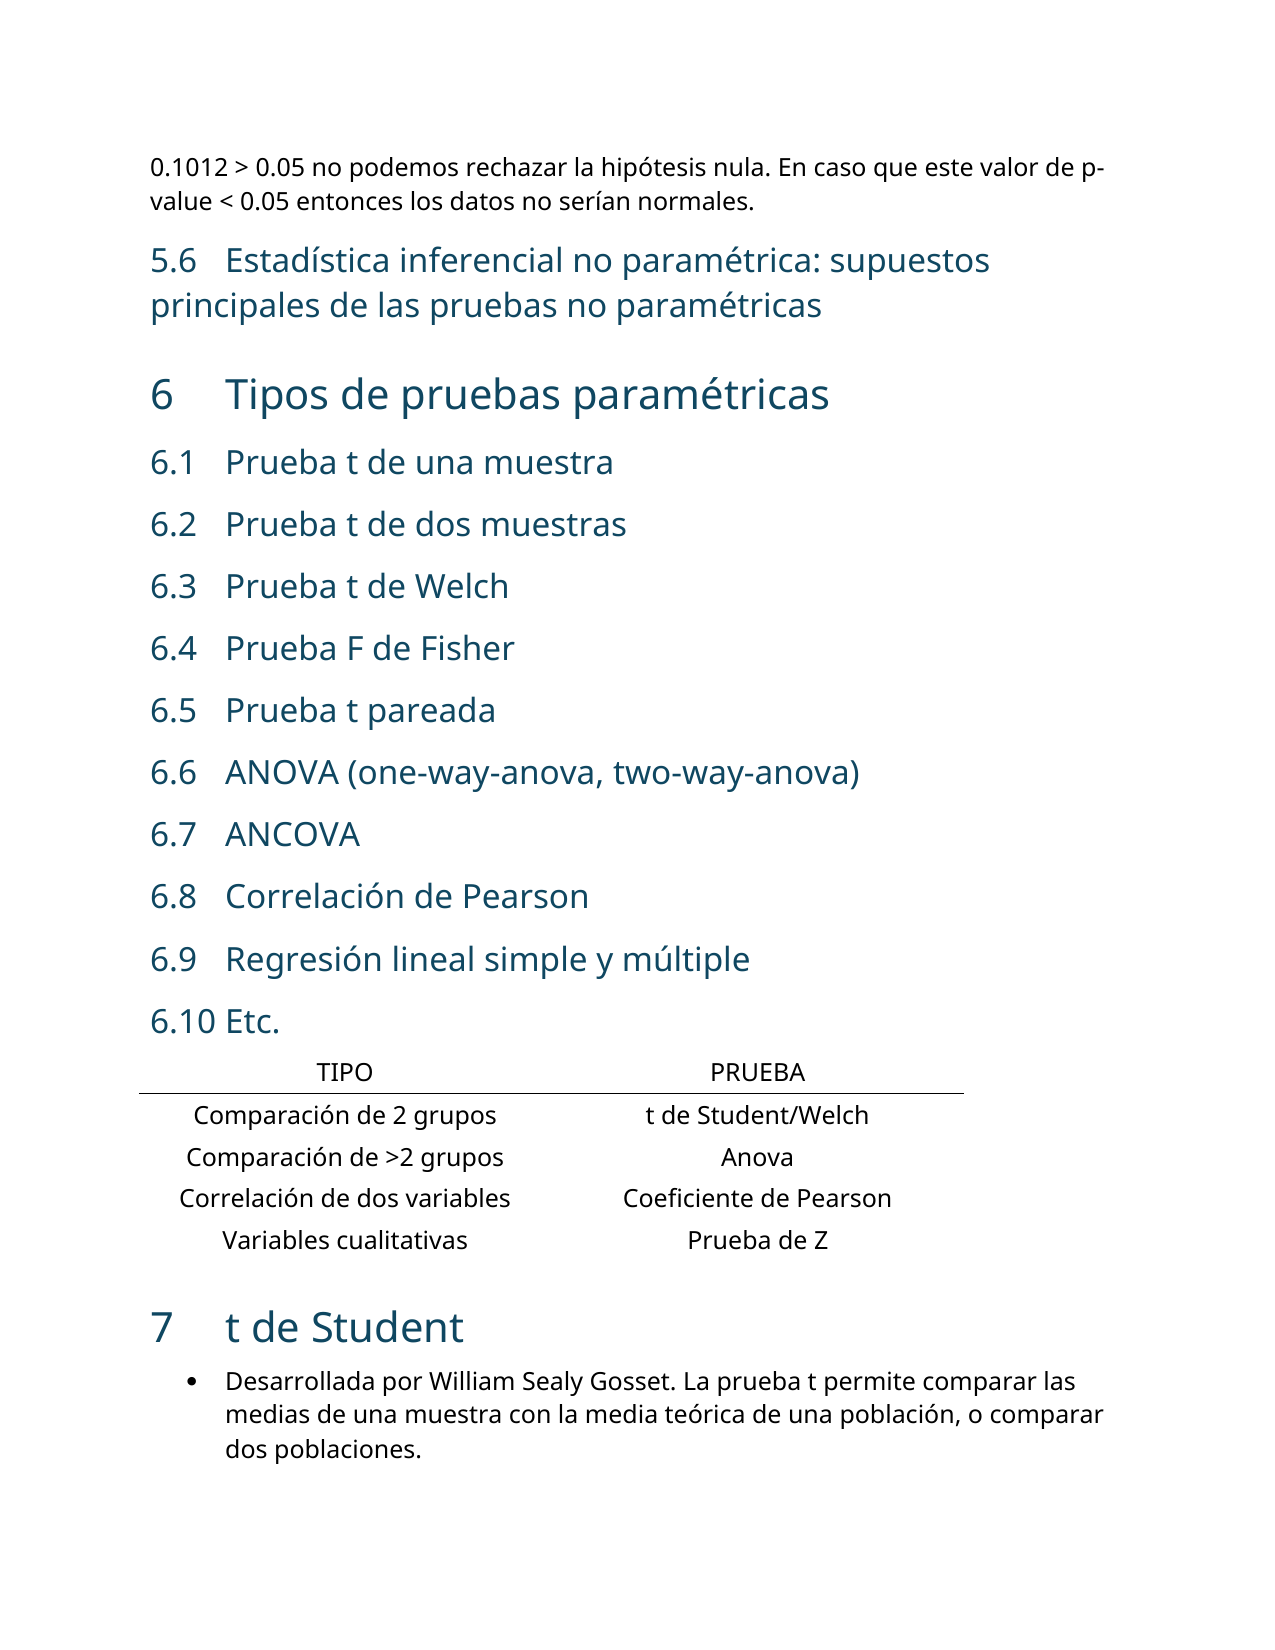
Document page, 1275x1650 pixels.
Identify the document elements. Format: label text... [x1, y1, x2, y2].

subtitle 6.6 ANOVA (one-way-anova, two-way-anova) [150, 749, 1125, 794]
table_cell Prueba de Z [551, 1219, 964, 1261]
table_header PRUEBA [551, 1051, 964, 1093]
table_cell Correlación de dos variables [139, 1178, 551, 1219]
table_cell Comparación de 2 grupos [139, 1094, 551, 1136]
subtitle 6.1 Prueba t de una muestra [150, 439, 1125, 484]
list Desarrollada por William Sealy Gosset. La prueba t permite comparar las medias de una muestra con la media teórica de una población, o comparar dos poblaciones. [187, 1363, 1125, 1465]
subtitle 6.2 Prueba t de dos muestras [150, 501, 1125, 546]
subtitle 5.6 Estadística inferencial no paramétrica: supuestos principales de las pruebas no paramétricas [150, 237, 1125, 328]
subtitle 6.8 Correlación de Pearson [150, 873, 1125, 919]
table_cell Coeficiente de Pearson [551, 1178, 964, 1219]
table_cell t de Student/Welch [551, 1094, 964, 1136]
table_cell Anova [551, 1136, 964, 1177]
subtitle 6 Tipos de pruebas paramétricas [150, 365, 1125, 422]
subtitle 6.5 Prueba t pareada [150, 687, 1125, 732]
subtitle 6.3 Prueba t de Welch [150, 563, 1125, 608]
table_cell Comparación de >2 grupos [139, 1136, 551, 1177]
subtitle 6.10 Etc. [150, 997, 1125, 1043]
table_cell Variables cualitativas [139, 1219, 551, 1261]
table_header TIPO [139, 1051, 551, 1093]
subtitle 7 t de Student [150, 1298, 1125, 1355]
subtitle 6.7 ANCOVA [150, 811, 1125, 857]
subtitle 6.4 Prueba F de Fisher [150, 625, 1125, 670]
subtitle 6.9 Regresión lineal simple y múltiple [150, 935, 1125, 981]
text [150, 150, 1125, 218]
